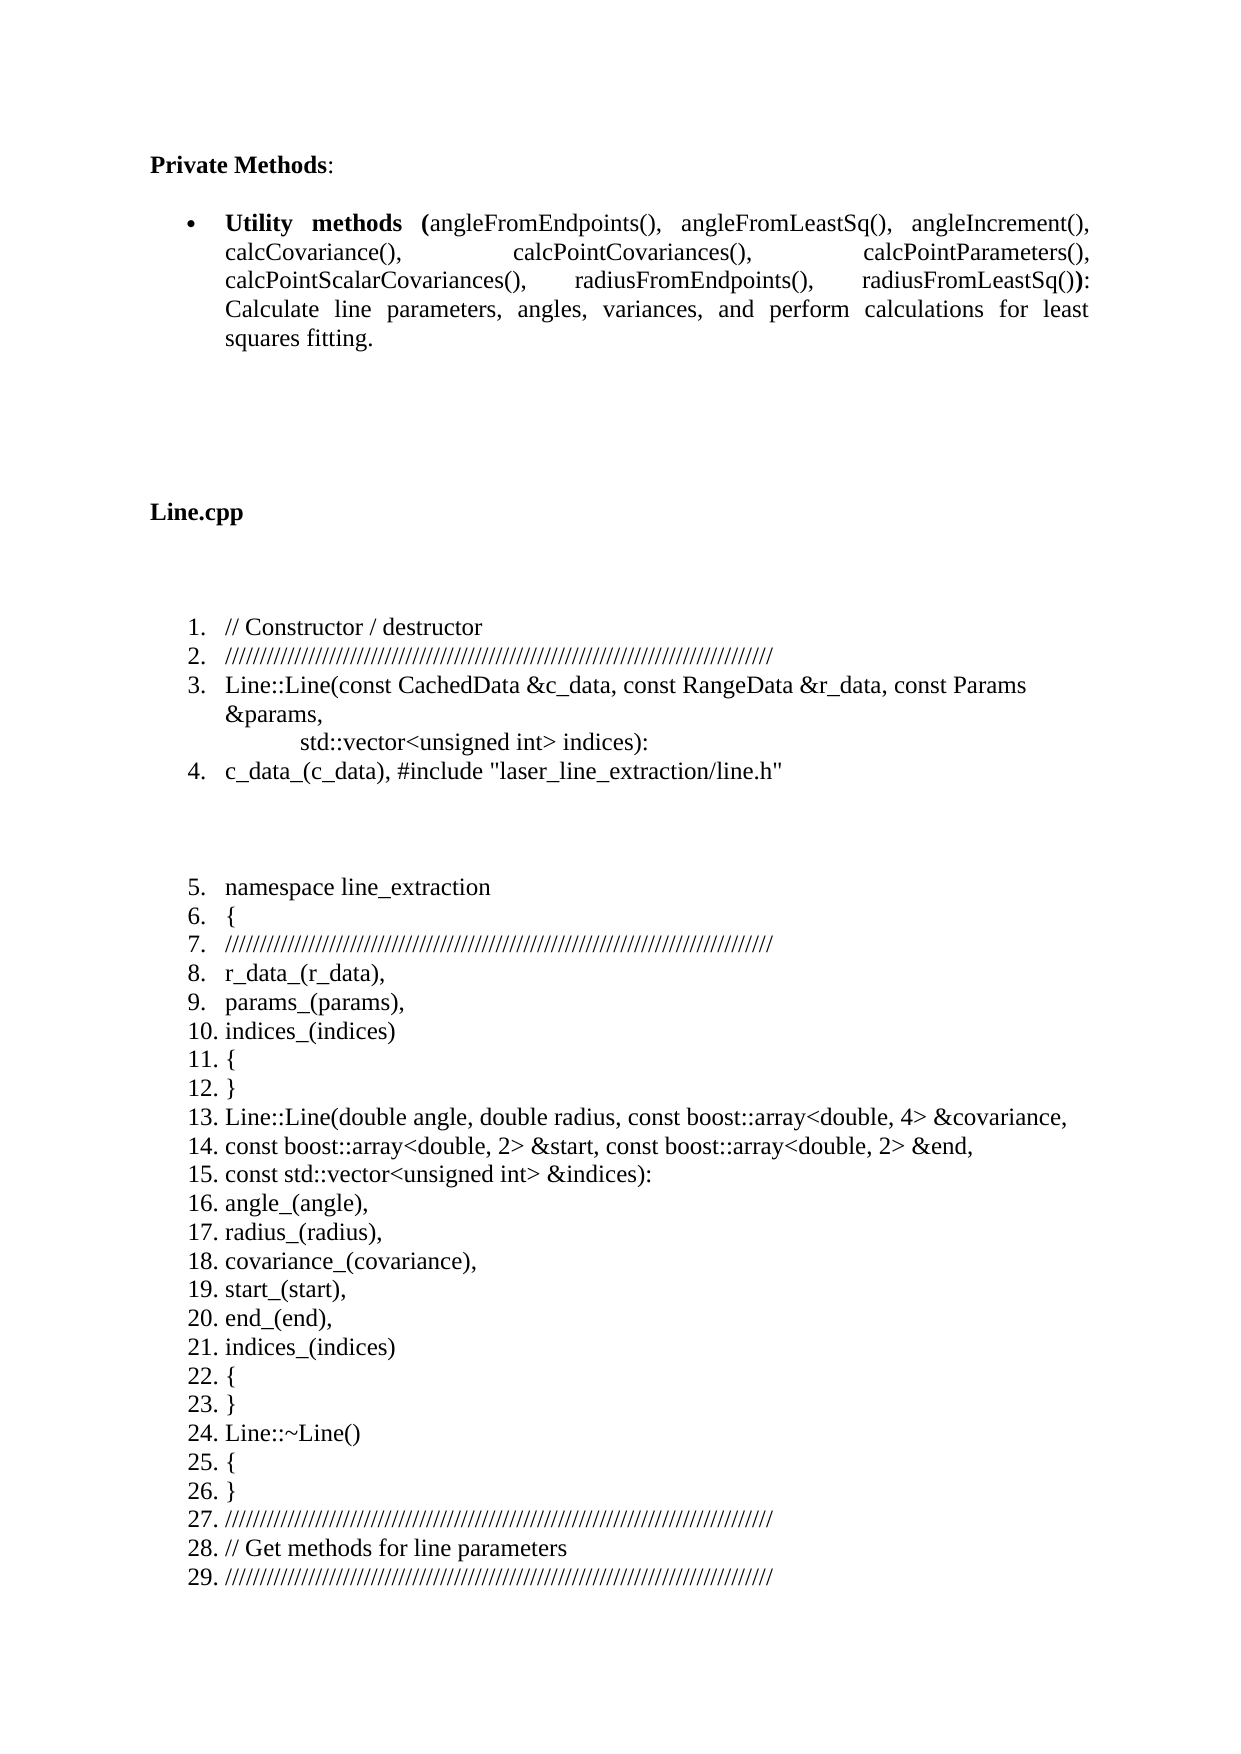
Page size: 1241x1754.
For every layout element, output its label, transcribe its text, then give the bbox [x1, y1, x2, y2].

list std::vector<unsigned int> indices): [300, 727, 1090, 756]
list Line::Line(double angle, double radius, const boost::array<double, 4> &covariance, [187, 1102, 1090, 1131]
list /////////////////////////////////////////////////////////////////////////////// [187, 641, 1090, 670]
text Line.cpp [150, 497, 1090, 525]
list // Constructor / destructor [187, 612, 1090, 641]
list { [187, 1044, 1090, 1073]
list indices_(indices) [187, 1016, 1090, 1044]
list } [187, 1073, 1090, 1102]
list params_(params), [187, 987, 1090, 1016]
list covariance_(covariance), [187, 1246, 1090, 1274]
list { [187, 901, 1090, 929]
list radius_(radius), [187, 1217, 1090, 1246]
list Line::~Line() [187, 1418, 1090, 1447]
list /////////////////////////////////////////////////////////////////////////////// [187, 929, 1090, 958]
text Private Methods: [150, 150, 1090, 179]
list const std::vector<unsigned int> &indices): [187, 1159, 1090, 1188]
list angle_(angle), [187, 1188, 1090, 1217]
list const boost::array<double, 2> &start, const boost::array<double, 2> &end, [187, 1131, 1090, 1159]
list Utility methods (angleFromEndpoints(), angleFromLeastSq(), angleIncrement(), calcCovariance(), calcPointCovariances(), calcPointParameters(), calcPointScalarCovariances(), radiusFromEndpoints(), radiusFromLeastSq()): Calculate line parameters, angles, variances, and perform calculations for least squares fitting. [187, 208, 1090, 352]
list /////////////////////////////////////////////////////////////////////////////// [187, 1562, 1090, 1591]
list Line::Line(const CachedData &c_data, const RangeData &r_data, const Params &params, [187, 670, 1090, 727]
list /////////////////////////////////////////////////////////////////////////////// [187, 1504, 1090, 1533]
list indices_(indices) [187, 1332, 1090, 1361]
list start_(start), [187, 1274, 1090, 1303]
list c_data_(c_data), #include "laser_line_extraction/line.h" [187, 756, 1090, 785]
list r_data_(r_data), [187, 958, 1090, 987]
list { [187, 1447, 1090, 1476]
list // Get methods for line parameters [187, 1533, 1090, 1562]
list } [187, 1476, 1090, 1504]
list { [187, 1361, 1090, 1389]
list end_(end), [187, 1303, 1090, 1332]
list namespace line_extraction [187, 872, 1090, 901]
list } [187, 1389, 1090, 1418]
